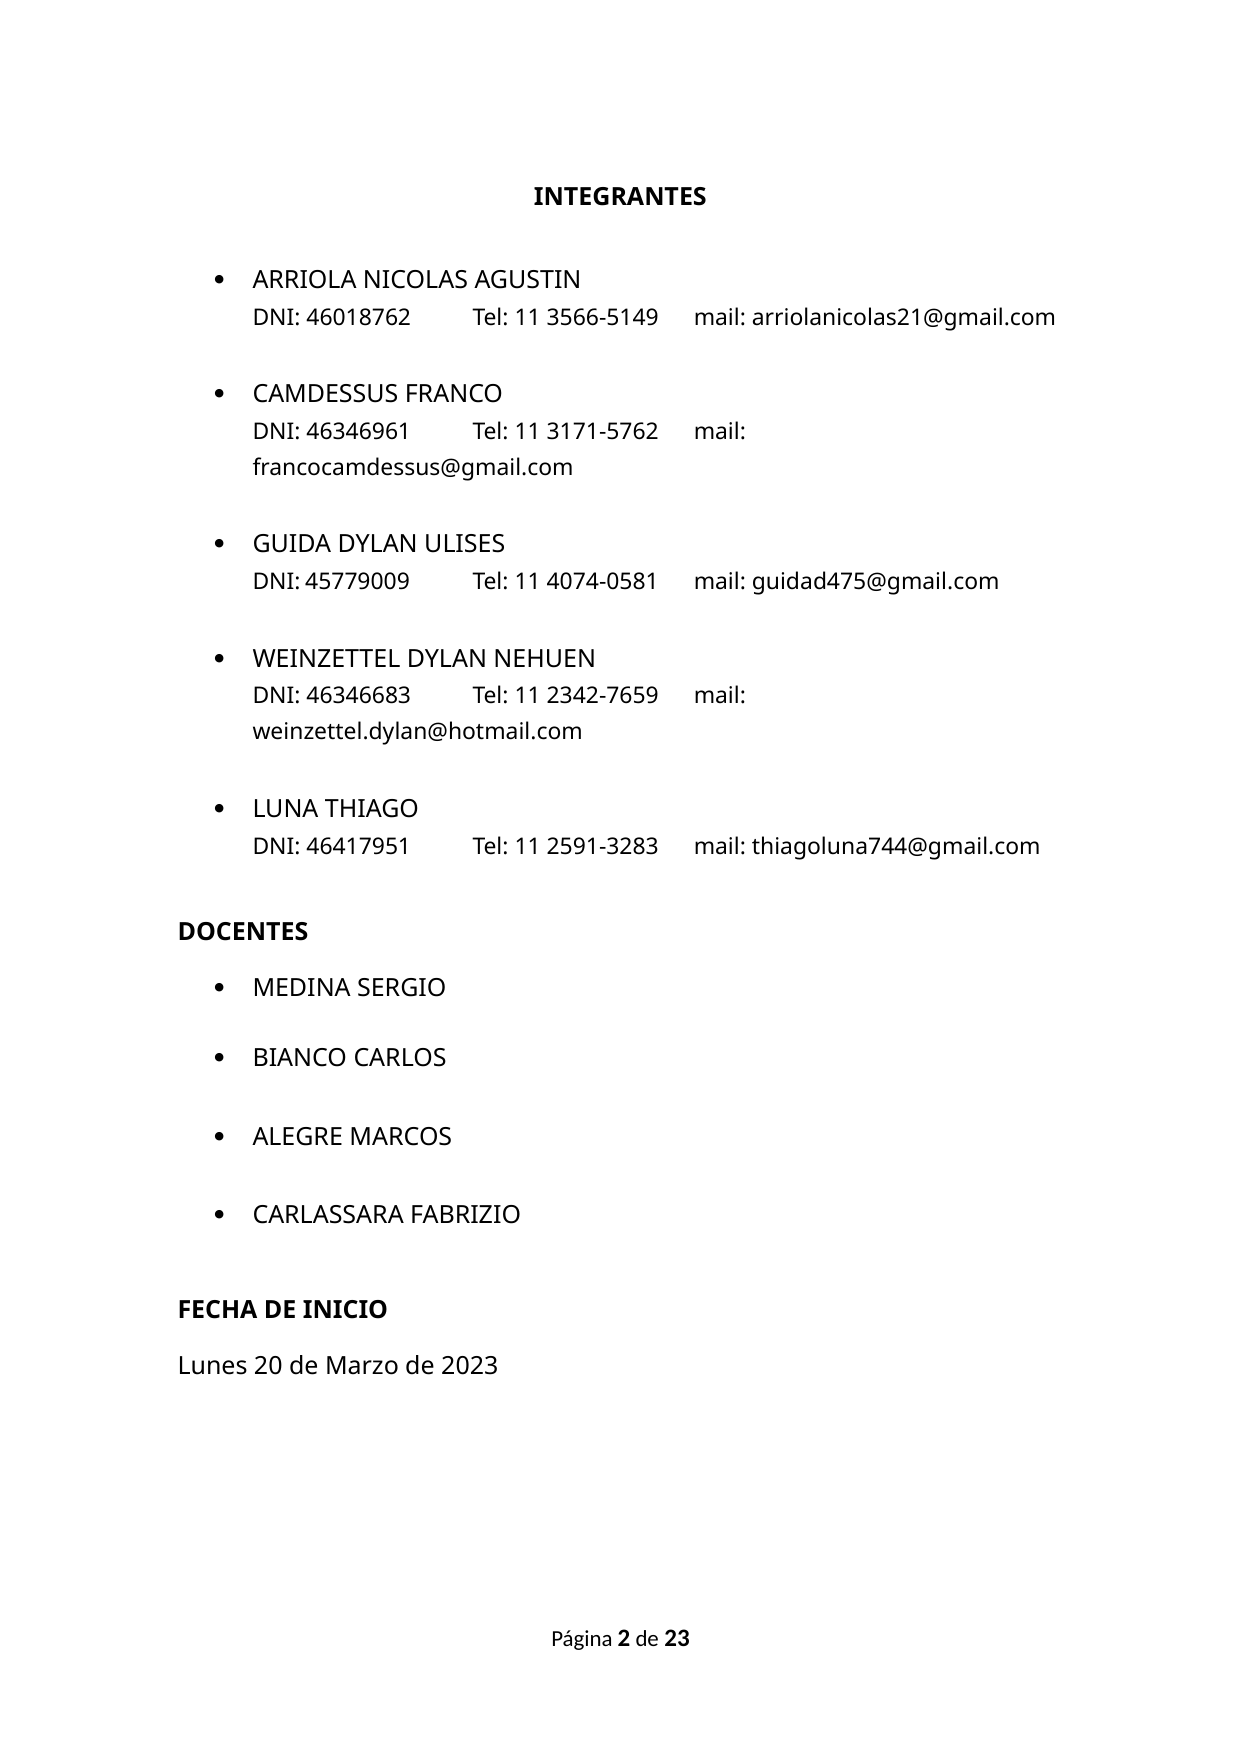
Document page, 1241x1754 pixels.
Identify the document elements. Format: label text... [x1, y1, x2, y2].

list GUIDA DYLAN ULISES [215, 526, 1063, 560]
list DNI: 45779009 Tel: 11 4074-0581 mail: guidad475@gmail.com [252, 565, 1063, 596]
list BIANCO CARLOS [215, 1040, 1063, 1074]
list DNI: 46346683 Tel: 11 2342-7659 mail: weinzettel.dylan@hotmail.com [252, 679, 1063, 747]
list ARRIOLA NICOLAS AGUSTIN [215, 261, 1063, 296]
list ALEGRE MARCOS [215, 1118, 1063, 1152]
list WEINZETTEL DYLAN NEHUEN [215, 640, 1063, 674]
list DNI: 46018762 Tel: 11 3566-5149 mail: arriolanicolas21@gmail.com [252, 301, 1063, 332]
list CARLASSARA FABRIZIO [215, 1197, 1063, 1231]
list MEDINA SERGIO [215, 970, 1063, 1036]
text Lunes 20 de Marzo de 2023 [177, 1348, 1063, 1382]
text INTEGRANTES [177, 148, 1063, 243]
list CAMDESSUS FRANCO [215, 376, 1063, 410]
list LUNA THIAGO [215, 790, 1063, 824]
text DOCENTES [177, 914, 1063, 948]
list DNI: 46346961 Tel: 11 3171-5762 mail: francocamdessus@gmail.com [252, 415, 1063, 482]
text FECHA DE INICIO [177, 1292, 1063, 1326]
list DNI: 46417951 Tel: 11 2591-3283 mail: thiagoluna744@gmail.com [252, 829, 1063, 893]
